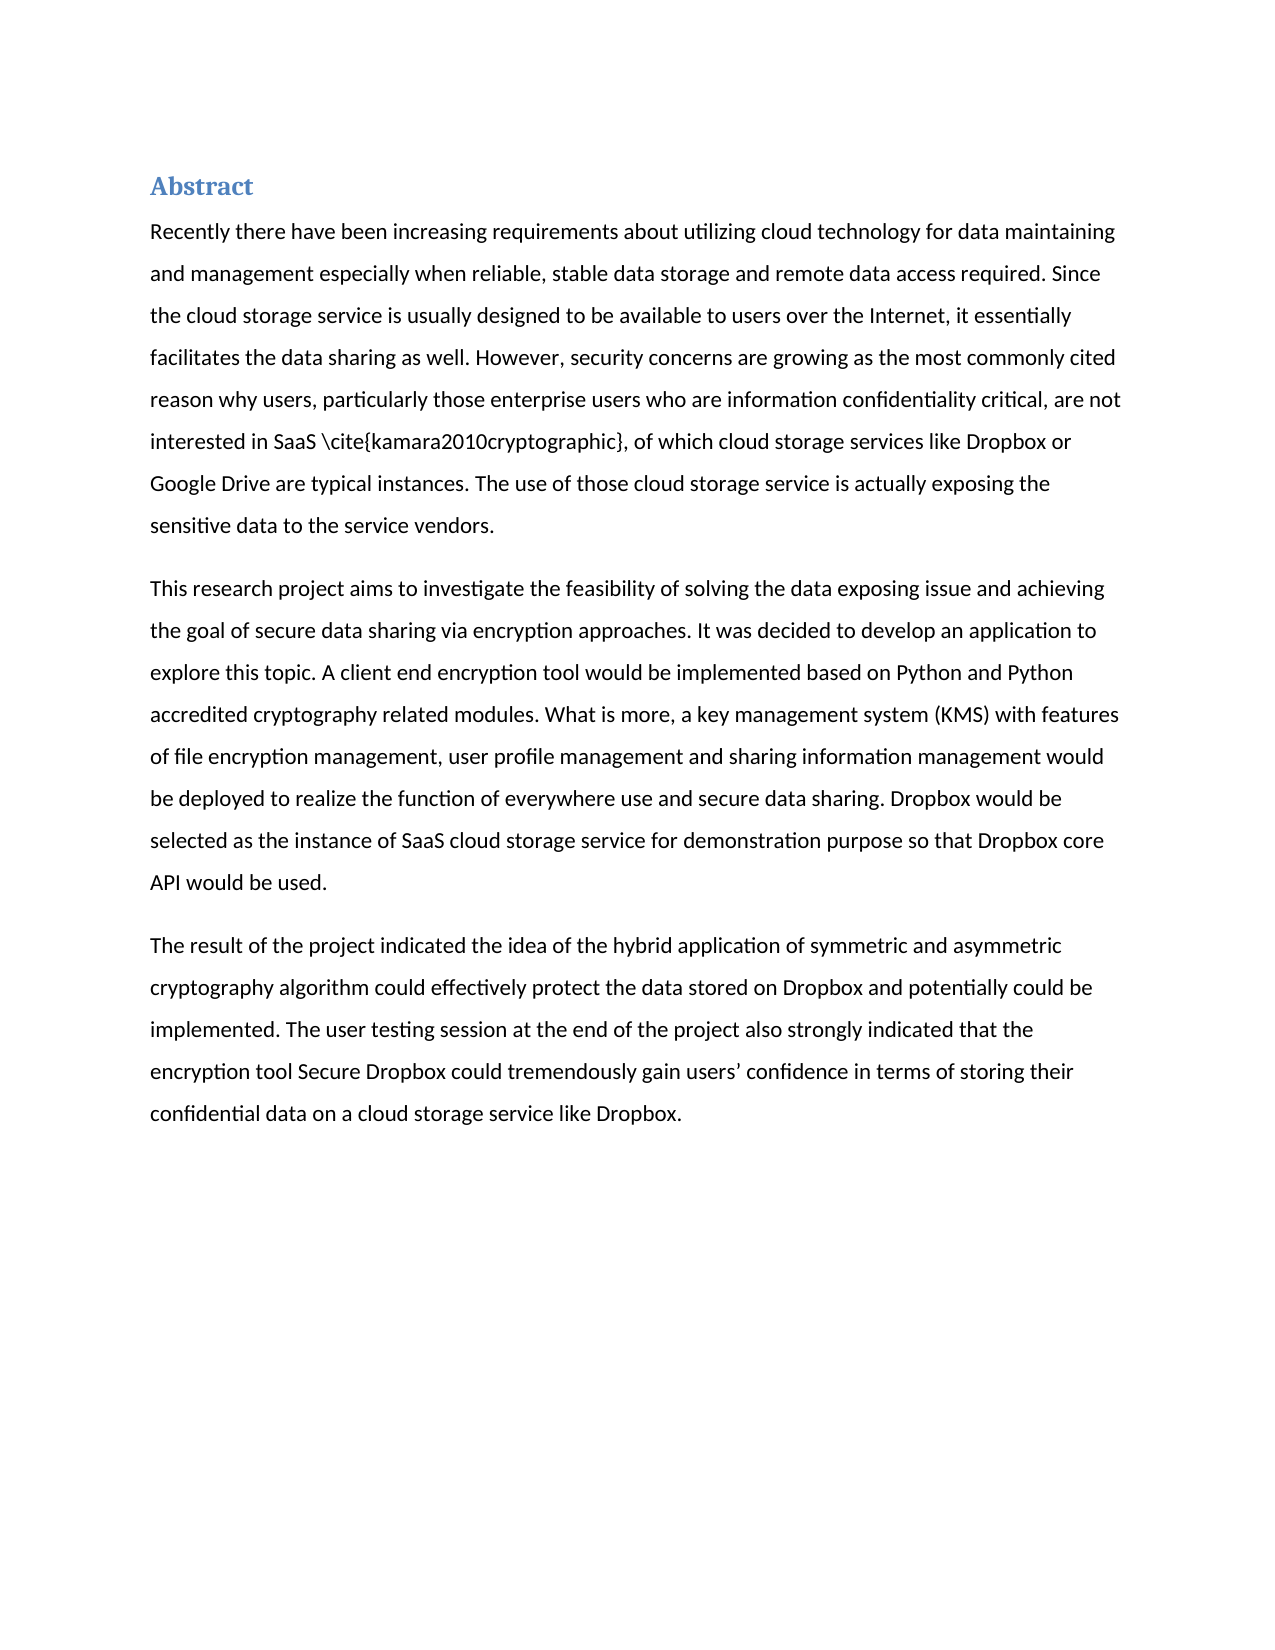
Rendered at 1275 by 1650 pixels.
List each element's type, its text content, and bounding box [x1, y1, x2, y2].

text The result of the project indicated the idea of the hybrid application of symmetric and asymmetric cryptography algorithm could effectively protect the data stored on Dropbox and potentially could be implemented. The user testing session at the end of the project also strongly indicated that the encryption tool Secure Dropbox could tremendously gain users’ confidence in terms of storing their confidential data on a cloud storage service like Dropbox. [150, 931, 1125, 1127]
subtitle Abstract [150, 171, 1125, 202]
text This research project aims to investigate the feasibility of solving the data exposing issue and achieving the goal of secure data sharing via encryption approaches. It was decided to develop an application to explore this topic. A client end encryption tool would be implemented based on Python and Python accredited cryptography related modules. What is more, a key management system (KMS) with features of file encryption management, user profile management and sharing information management would be deployed to realize the function of everywhere use and secure data sharing. Dropbox would be selected as the instance of SaaS cloud storage service for demonstration purpose so that Dropbox core API would be used. [150, 574, 1125, 896]
text Recently there have been increasing requirements about utilizing cloud technology for data maintaining and management especially when reliable, stable data storage and remote data access required. Since the cloud storage service is usually designed to be available to users over the Internet, it essentially facilitates the data sharing as well. However, security concerns are growing as the most commonly cited reason why users, particularly those enterprise users who are information confidentiality critical, are not interested in SaaS \cite{kamara2010cryptographic}, of which cloud storage services like Dropbox or Google Drive are typical instances. The use of those cloud storage service is actually exposing the sensitive data to the service vendors. [150, 217, 1125, 539]
